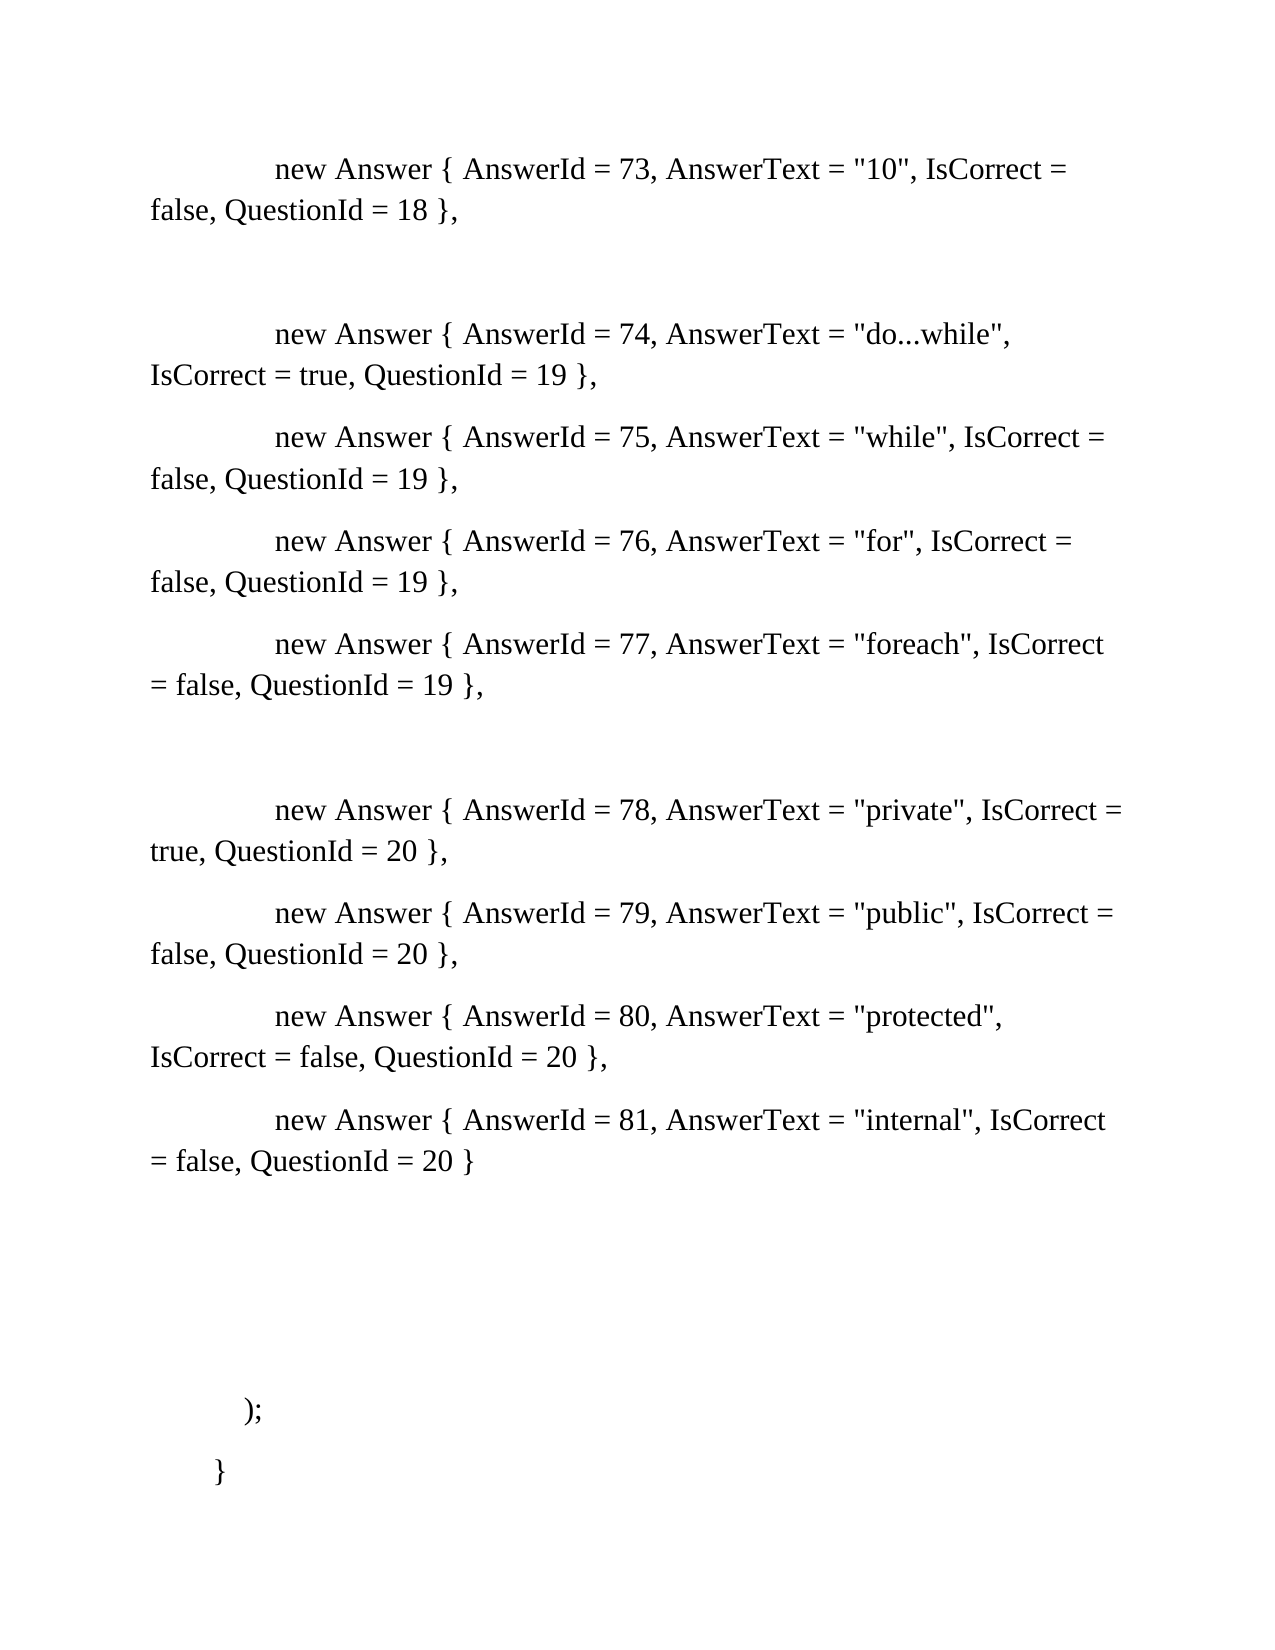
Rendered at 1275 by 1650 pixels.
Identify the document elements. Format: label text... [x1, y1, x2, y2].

text new Answer { AnswerId = 81, AnswerText = "internal", IsCorrect = false, QuestionId = 20 } [150, 1101, 1125, 1178]
text new Answer { AnswerId = 76, AnswerText = "for", IsCorrect = false, QuestionId = 19 }, [150, 522, 1125, 599]
text new Answer { AnswerId = 77, AnswerText = "foreach", IsCorrect = false, QuestionId = 19 }, [150, 625, 1125, 703]
text new Answer { AnswerId = 80, AnswerText = "protected", IsCorrect = false, QuestionId = 20 }, [150, 997, 1125, 1075]
text ); [150, 1390, 1125, 1426]
text } [150, 1452, 1125, 1488]
text new Answer { AnswerId = 73, AnswerText = "10", IsCorrect = false, QuestionId = 18 }, [150, 150, 1125, 227]
text new Answer { AnswerId = 79, AnswerText = "public", IsCorrect = false, QuestionId = 20 }, [150, 894, 1125, 971]
text new Answer { AnswerId = 75, AnswerText = "while", IsCorrect = false, QuestionId = 19 }, [150, 419, 1125, 496]
text new Answer { AnswerId = 78, AnswerText = "private", IsCorrect = true, QuestionId = 20 }, [150, 791, 1125, 868]
text new Answer { AnswerId = 74, AnswerText = "do...while", IsCorrect = true, QuestionId = 19 }, [150, 315, 1125, 393]
